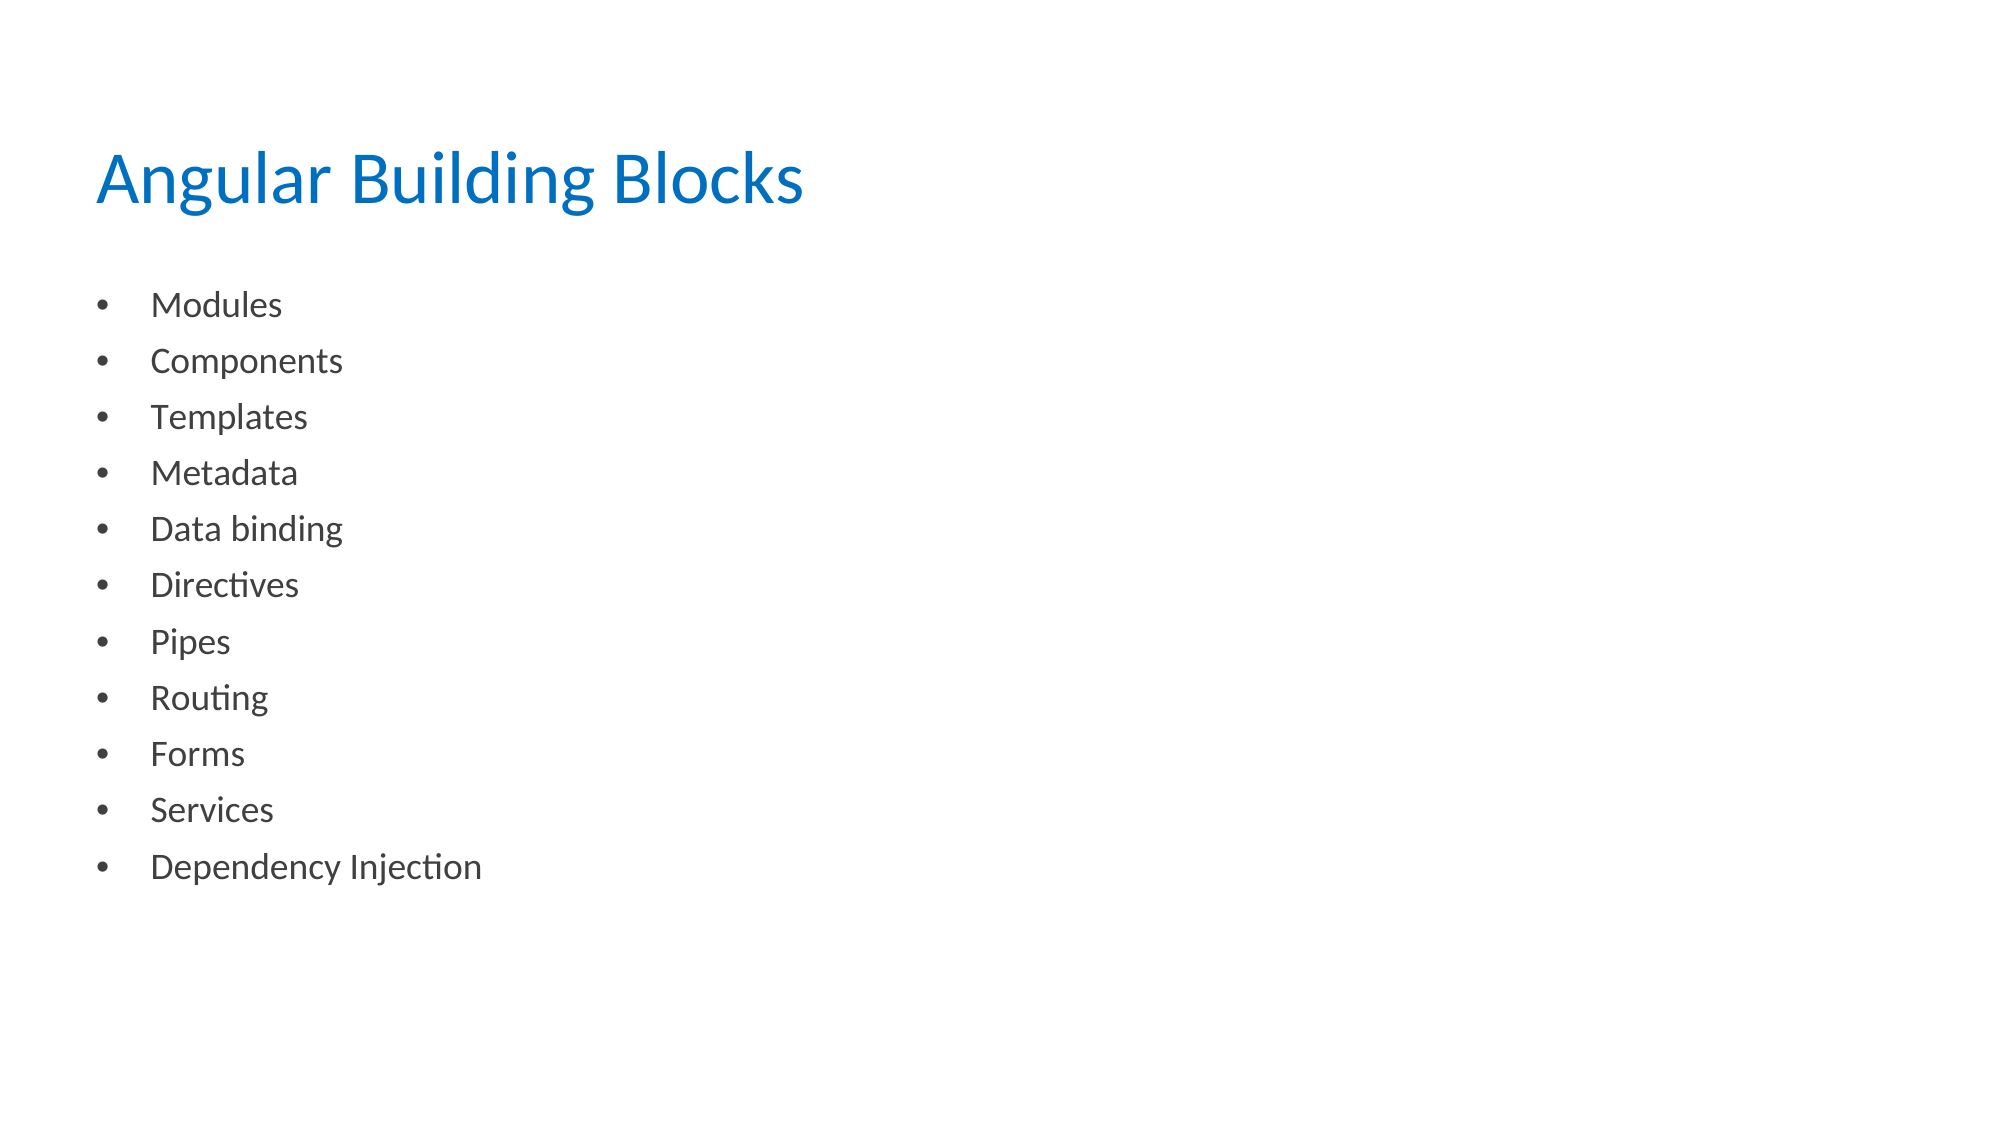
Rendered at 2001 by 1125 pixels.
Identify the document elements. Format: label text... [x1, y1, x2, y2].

text Angular Building Blocks [96, 114, 1026, 226]
list Forms [96, 730, 1026, 776]
list Dependency Injection [96, 843, 1026, 888]
list Components [96, 337, 1026, 383]
list Data binding [96, 505, 1026, 551]
list Templates [96, 393, 1026, 439]
list Routing [96, 674, 1026, 720]
list Modules [96, 281, 1026, 327]
list Directives [96, 561, 1026, 607]
list Services [96, 786, 1026, 832]
list Metadata [96, 449, 1026, 495]
list Pipes [96, 618, 1026, 663]
